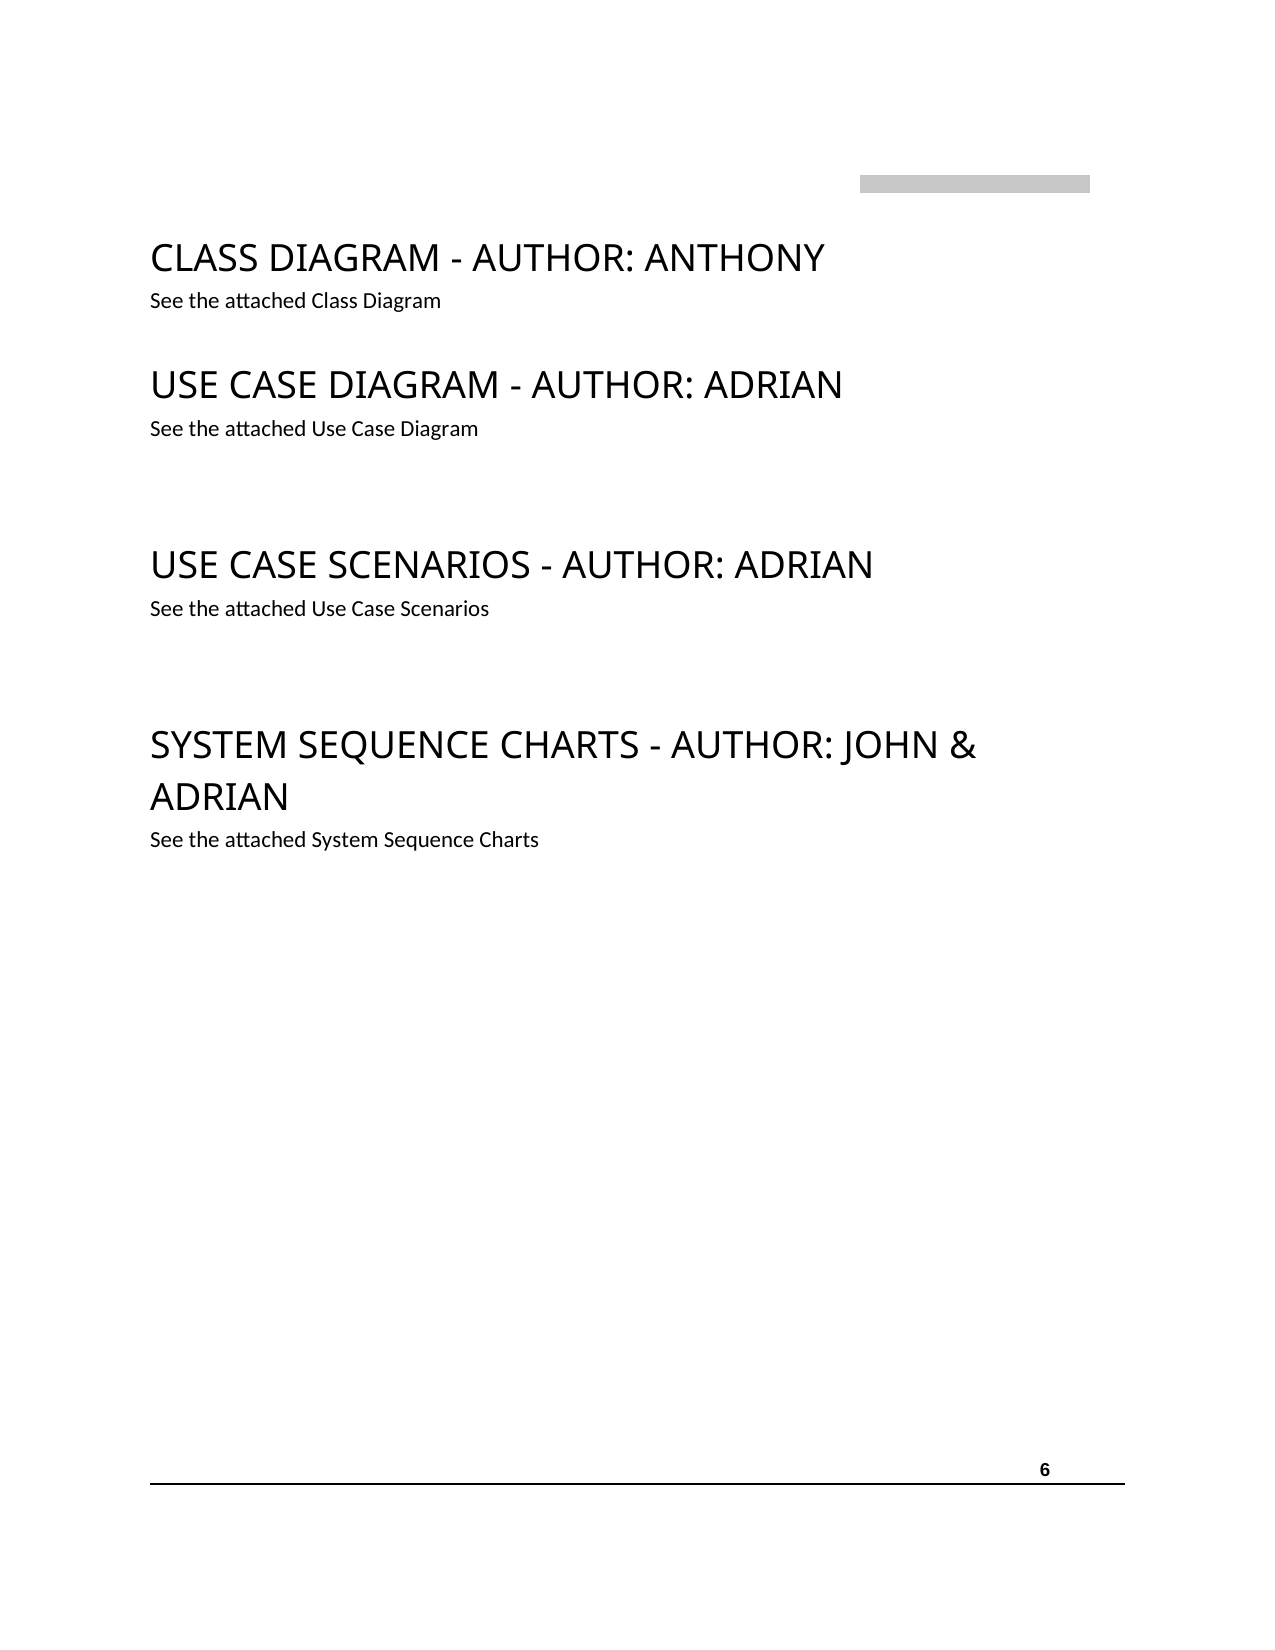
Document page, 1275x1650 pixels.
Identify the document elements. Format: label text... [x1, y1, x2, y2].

subtitle Class Diagram - author: Anthony [150, 231, 1125, 282]
text See the attached Use Case Diagram [150, 414, 1125, 442]
text See the attached Class Diagram [150, 287, 1125, 314]
subtitle Use Case Scenarios - Author: Adrian [150, 539, 1125, 590]
subtitle Use Case Diagram - Author: Adrian [150, 358, 1125, 409]
text See the attached System Sequence Charts [150, 825, 1125, 853]
subtitle System Sequence Charts - Author: John & Adrian [150, 719, 1125, 821]
text See the attached Use Case Scenarios [150, 594, 1125, 622]
